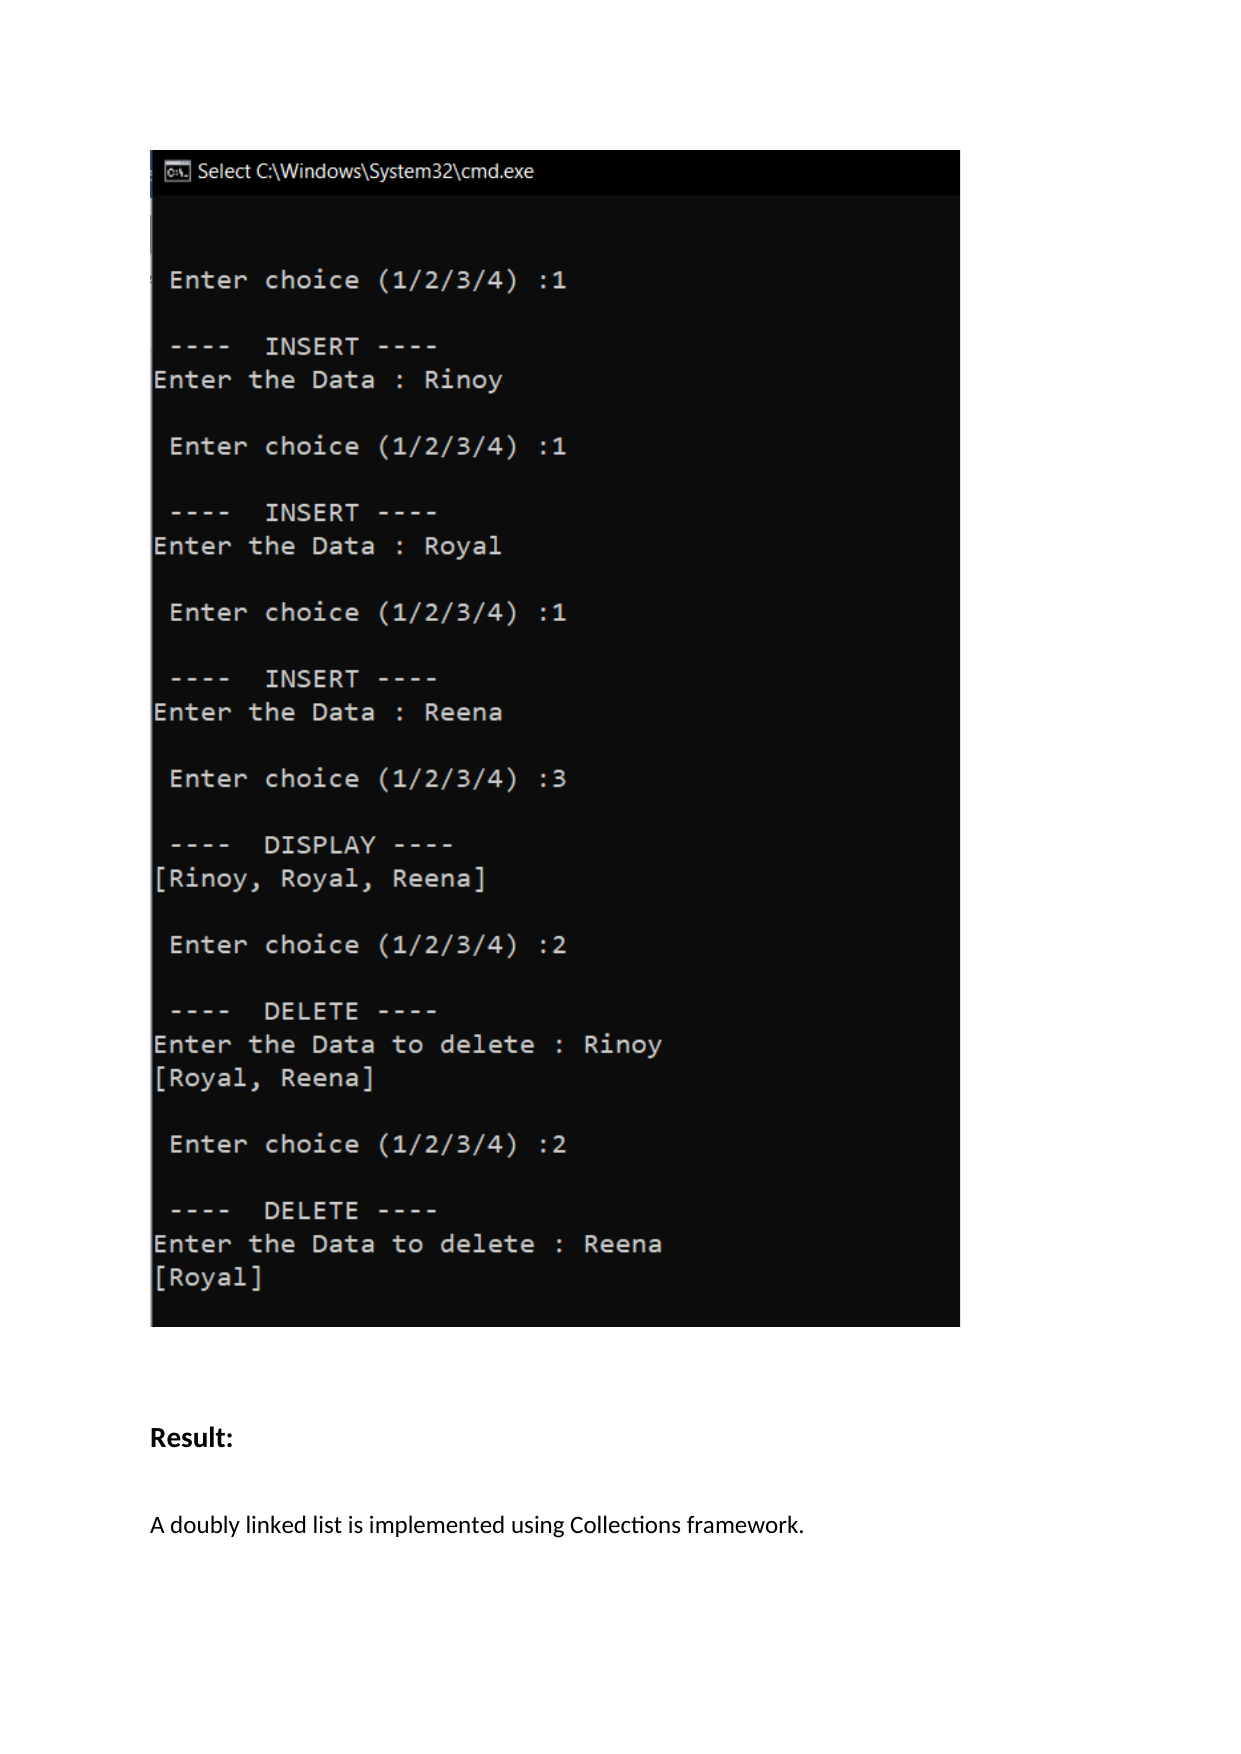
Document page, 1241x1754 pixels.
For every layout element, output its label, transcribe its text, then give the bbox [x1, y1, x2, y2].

text Result: [150, 1419, 1090, 1455]
text A doubly linked list is implemented using Collections framework. [150, 1509, 1090, 1540]
picture [150, 150, 961, 1327]
